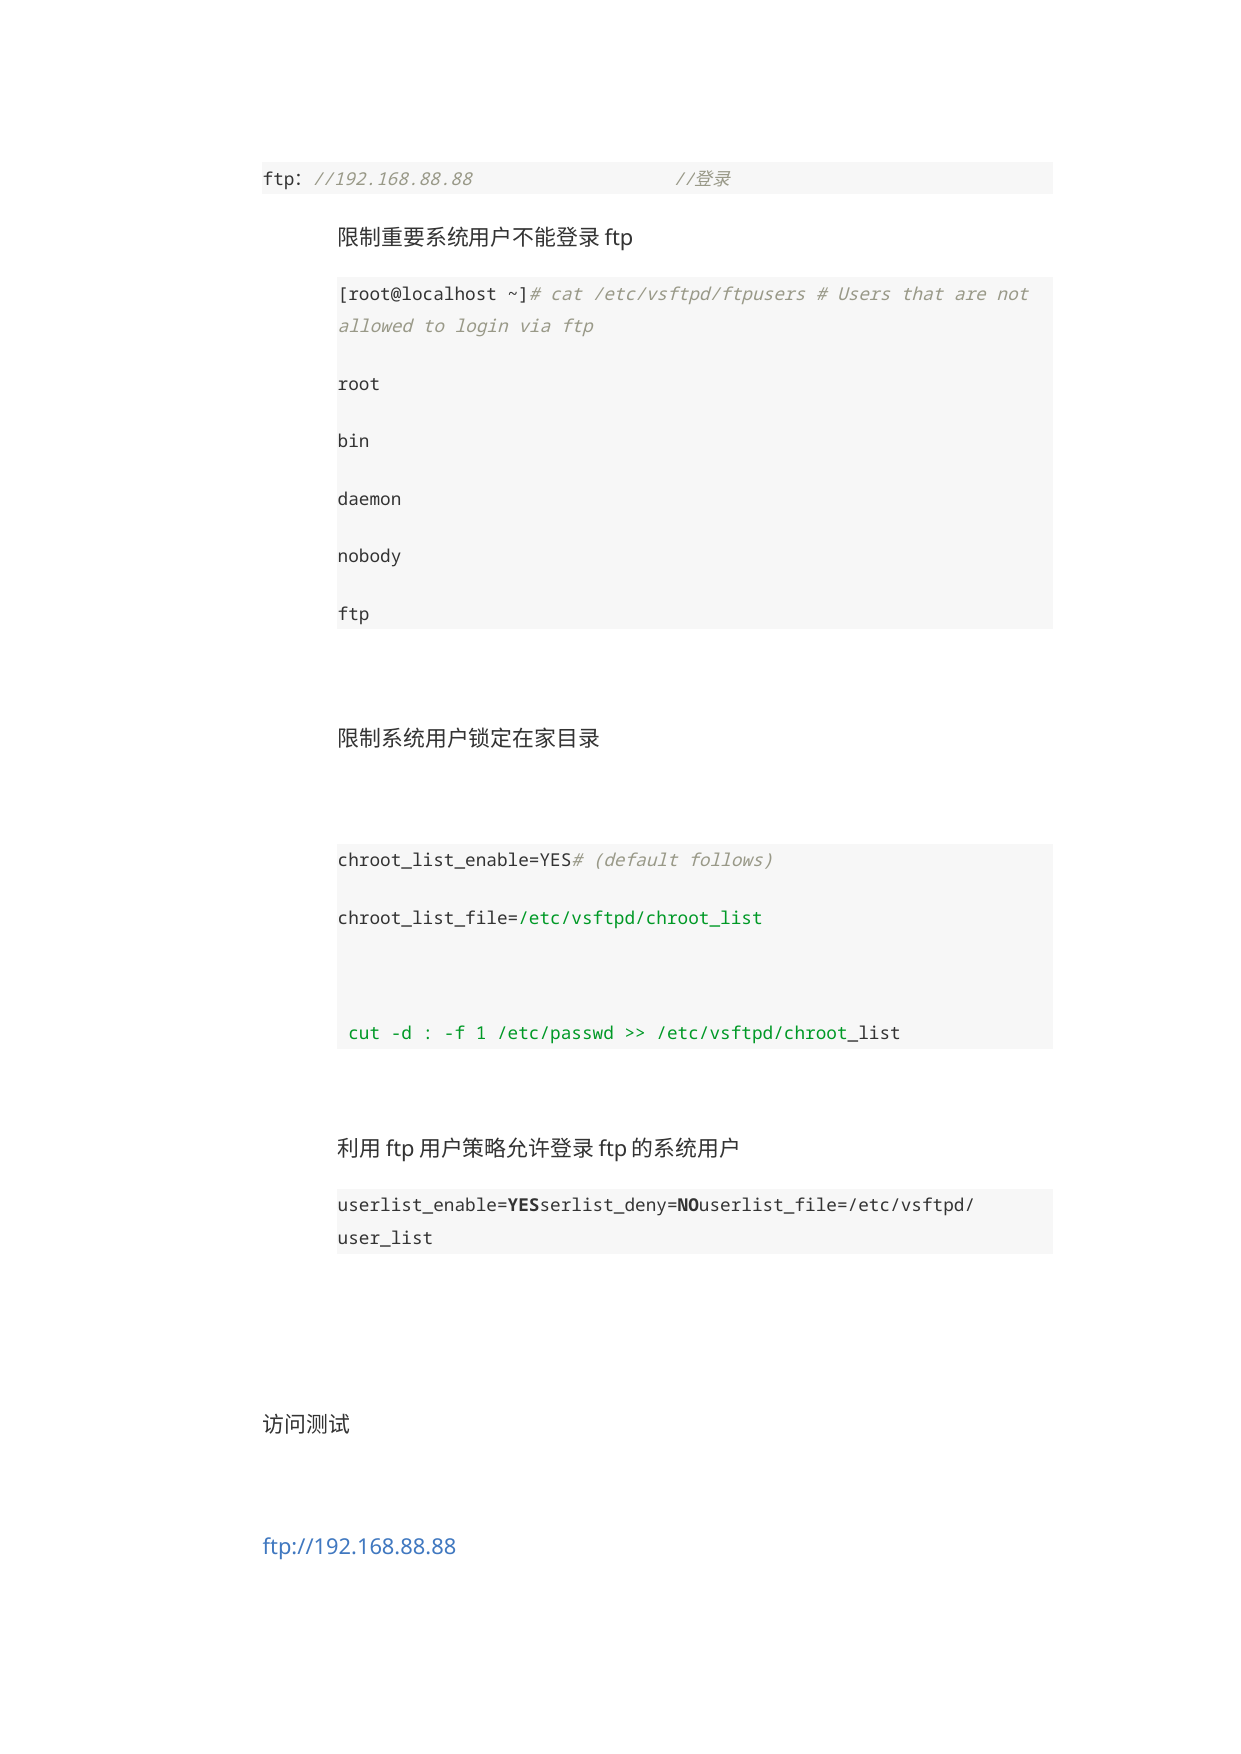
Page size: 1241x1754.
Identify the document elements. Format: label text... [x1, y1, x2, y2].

text [root@localhost ~]# cat /etc/vsftpd/ftpusers # Users that are not allowed to login via ftp [337, 277, 1053, 342]
text cut -d : -f 1 /etc/passwd >> /etc/vsftpd/chroot_list [337, 1016, 1053, 1049]
text 限制系统用户锁定在家目录 [337, 720, 1053, 753]
text ftp [337, 597, 1053, 629]
text ftp：//192.168.88.88 //登录 [262, 162, 1053, 194]
text 访问测试 [262, 1406, 1053, 1439]
text chroot_list_enable=YES# (default follows) [337, 844, 1053, 876]
text 限制重要系统用户不能登录ftp [337, 219, 1053, 252]
text userlist_enable=YESserlist_deny=NOuserlist_file=/etc/vsftpd/user_list [337, 1189, 1053, 1254]
text nobody [337, 539, 1053, 572]
text chroot_list_file=/etc/vsftpd/chroot_list [337, 901, 1053, 934]
text ftp://192.168.88.88 [262, 1529, 1053, 1562]
text daemon [337, 482, 1053, 514]
text 利用ftp用户策略允许登录ftp的系统用户 [337, 1131, 1053, 1164]
text root [337, 367, 1053, 399]
text bin [337, 424, 1053, 457]
